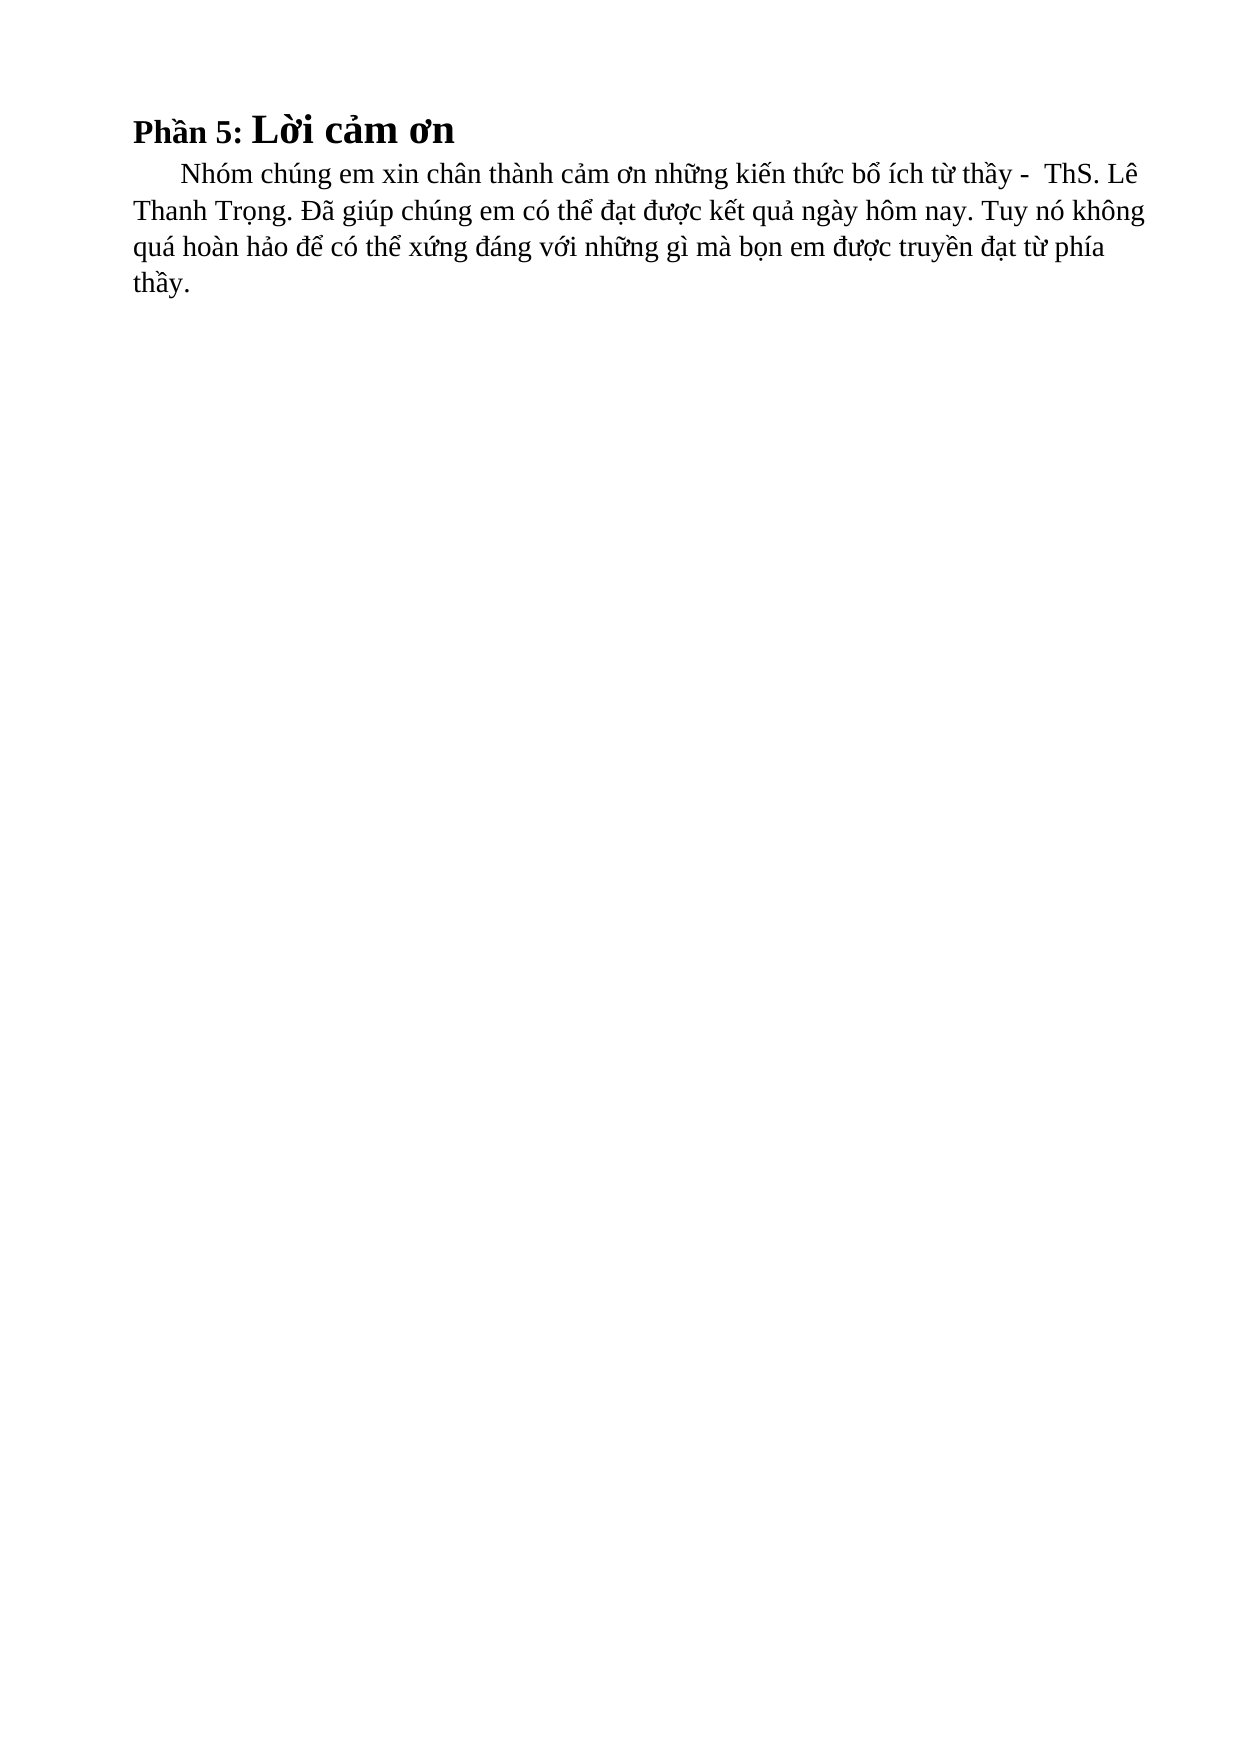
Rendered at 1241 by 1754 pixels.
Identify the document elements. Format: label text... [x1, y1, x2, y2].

subtitle Lời cảm ơn [133, 105, 1152, 153]
text Nhóm chúng em xin chân thành cảm ơn những kiến thức bổ ích từ thầy - ThS. Lê Thanh Trọng. Đã giúp chúng em có thể đạt được kết quả ngày hôm nay. Tuy nó không quá hoàn hảo để có thể xứng đáng với những gì mà bọn em được truyền đạt từ phía thầy. [133, 157, 1152, 298]
